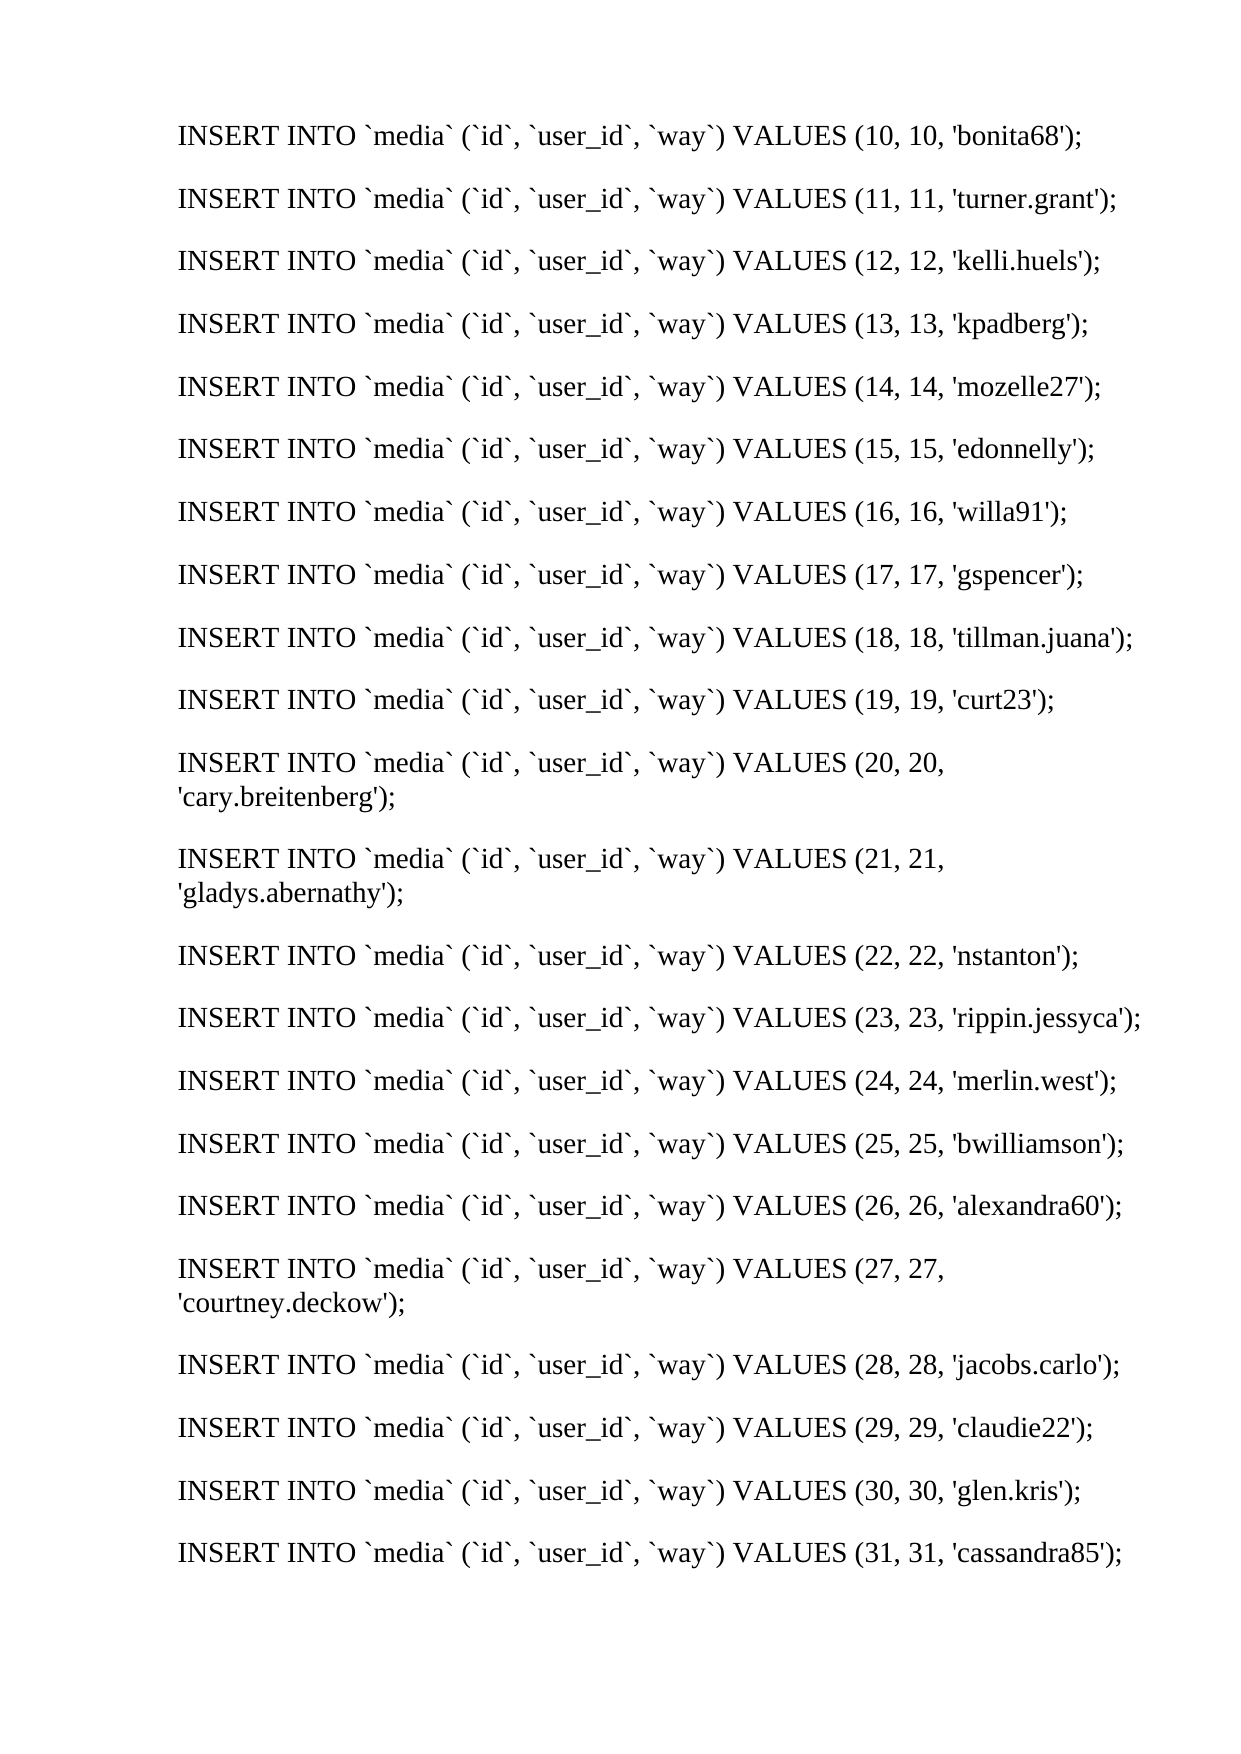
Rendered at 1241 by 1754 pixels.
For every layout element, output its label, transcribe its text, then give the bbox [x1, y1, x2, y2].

text INSERT INTO `media` (`id`, `user_id`, `way`) VALUES (12, 12, 'kelli.huels'); [177, 243, 1152, 277]
text INSERT INTO `media` (`id`, `user_id`, `way`) VALUES (15, 15, 'edonnelly'); [177, 432, 1152, 465]
text INSERT INTO `media` (`id`, `user_id`, `way`) VALUES (16, 16, 'willa91'); [177, 494, 1152, 528]
text INSERT INTO `media` (`id`, `user_id`, `way`) VALUES (19, 19, 'curt23'); [177, 682, 1152, 716]
text INSERT INTO `media` (`id`, `user_id`, `way`) VALUES (17, 17, 'gspencer'); [177, 557, 1152, 591]
text INSERT INTO `media` (`id`, `user_id`, `way`) VALUES (25, 25, 'bwilliamson'); [177, 1126, 1152, 1159]
text INSERT INTO `media` (`id`, `user_id`, `way`) VALUES (18, 18, 'tillman.juana'); [177, 620, 1152, 653]
text INSERT INTO `media` (`id`, `user_id`, `way`) VALUES (10, 10, 'bonita68'); [177, 118, 1152, 152]
text INSERT INTO `media` (`id`, `user_id`, `way`) VALUES (13, 13, 'kpadberg'); [177, 306, 1152, 340]
text INSERT INTO `media` (`id`, `user_id`, `way`) VALUES (29, 29, 'claudie22'); [177, 1410, 1152, 1444]
text INSERT INTO `media` (`id`, `user_id`, `way`) VALUES (21, 21, 'gladys.abernathy'); [177, 841, 1152, 908]
text INSERT INTO `media` (`id`, `user_id`, `way`) VALUES (26, 26, 'alexandra60'); [177, 1188, 1152, 1222]
text INSERT INTO `media` (`id`, `user_id`, `way`) VALUES (24, 24, 'merlin.west'); [177, 1063, 1152, 1097]
text INSERT INTO `media` (`id`, `user_id`, `way`) VALUES (31, 31, 'cassandra85'); [177, 1536, 1152, 1569]
text INSERT INTO `media` (`id`, `user_id`, `way`) VALUES (23, 23, 'rippin.jessyca'); [177, 1000, 1152, 1034]
text INSERT INTO `media` (`id`, `user_id`, `way`) VALUES (27, 27, 'courtney.deckow'); [177, 1251, 1152, 1318]
text INSERT INTO `media` (`id`, `user_id`, `way`) VALUES (14, 14, 'mozelle27'); [177, 369, 1152, 402]
text INSERT INTO `media` (`id`, `user_id`, `way`) VALUES (22, 22, 'nstanton'); [177, 938, 1152, 971]
text INSERT INTO `media` (`id`, `user_id`, `way`) VALUES (20, 20, 'cary.breitenberg'); [177, 745, 1152, 812]
text INSERT INTO `media` (`id`, `user_id`, `way`) VALUES (28, 28, 'jacobs.carlo'); [177, 1347, 1152, 1381]
text INSERT INTO `media` (`id`, `user_id`, `way`) VALUES (30, 30, 'glen.kris'); [177, 1473, 1152, 1506]
text INSERT INTO `media` (`id`, `user_id`, `way`) VALUES (11, 11, 'turner.grant'); [177, 181, 1152, 214]
